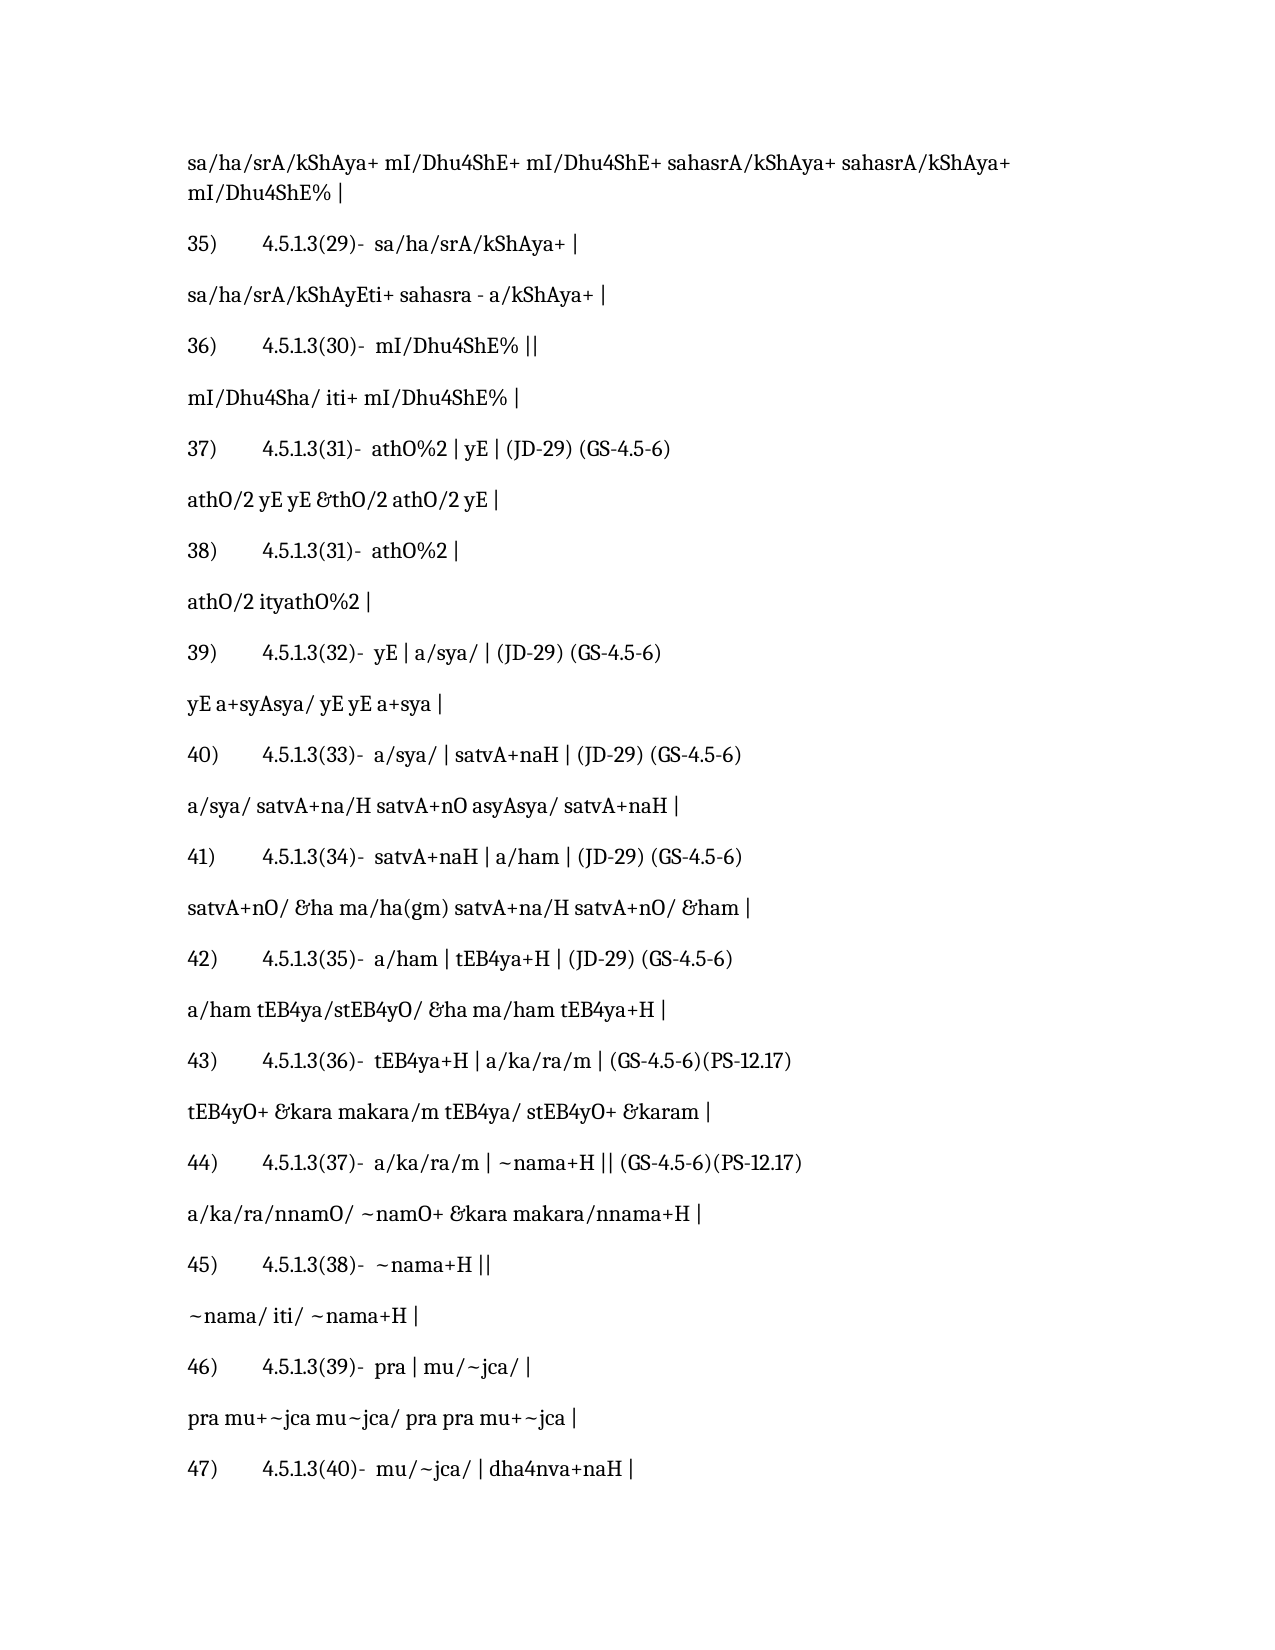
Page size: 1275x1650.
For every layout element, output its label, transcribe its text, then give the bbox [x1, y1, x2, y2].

text 38) 4.5.1.3(31)- athO%2 | [187, 537, 1087, 564]
text 35) 4.5.1.3(29)- sa/ha/srA/kShAya+ | [187, 231, 1087, 258]
text 47) 4.5.1.3(40)- mu/~jca/ | dha4nva+naH | [187, 1456, 1087, 1483]
text athO/2 ityathO%2 | [187, 588, 1087, 615]
text 37) 4.5.1.3(31)- athO%2 | yE | (JD-29) (GS-4.5-6) [187, 435, 1087, 462]
text 41) 4.5.1.3(34)- satvA+naH | a/ham | (JD-29) (GS-4.5-6) [187, 844, 1087, 870]
text 39) 4.5.1.3(32)- yE | a/sya/ | (JD-29) (GS-4.5-6) [187, 639, 1087, 666]
text pra mu+~jca mu~jca/ pra pra mu+~jca | [187, 1405, 1087, 1432]
text athO/2 yE yE &thO/2 athO/2 yE | [187, 486, 1087, 513]
text ~nama/ iti/ ~nama+H | [187, 1303, 1087, 1329]
text mI/Dhu4Sha/ iti+ mI/Dhu4ShE% | [187, 384, 1087, 411]
text 43) 4.5.1.3(36)- tEB4ya+H | a/ka/ra/m | (GS-4.5-6)(PS-12.17) [187, 1048, 1087, 1074]
text 45) 4.5.1.3(38)- ~nama+H || [187, 1252, 1087, 1278]
text sa/ha/srA/kShAyEti+ sahasra - a/kShAya+ | [187, 282, 1087, 309]
text a/ham tEB4ya/stEB4yO/ &ha ma/ham tEB4ya+H | [187, 997, 1087, 1023]
text 44) 4.5.1.3(37)- a/ka/ra/m | ~nama+H || (GS-4.5-6)(PS-12.17) [187, 1150, 1087, 1176]
text a/ka/ra/nnamO/ ~namO+ &kara makara/nnama+H | [187, 1201, 1087, 1227]
text satvA+nO/ &ha ma/ha(gm) satvA+na/H satvA+nO/ &ham | [187, 895, 1087, 921]
text 42) 4.5.1.3(35)- a/ham | tEB4ya+H | (JD-29) (GS-4.5-6) [187, 946, 1087, 972]
text 36) 4.5.1.3(30)- mI/Dhu4ShE% || [187, 333, 1087, 360]
text sa/ha/srA/kShAya+ mI/Dhu4ShE+ mI/Dhu4ShE+ sahasrA/kShAya+ sahasrA/kShAya+ mI/Dhu4ShE% | [187, 150, 1087, 207]
text a/sya/ satvA+na/H satvA+nO asyAsya/ satvA+naH | [187, 793, 1087, 819]
text 46) 4.5.1.3(39)- pra | mu/~jca/ | [187, 1354, 1087, 1381]
text 40) 4.5.1.3(33)- a/sya/ | satvA+naH | (JD-29) (GS-4.5-6) [187, 742, 1087, 768]
text yE a+syAsya/ yE yE a+sya | [187, 691, 1087, 717]
text tEB4yO+ &kara makara/m tEB4ya/ stEB4yO+ &karam | [187, 1099, 1087, 1125]
